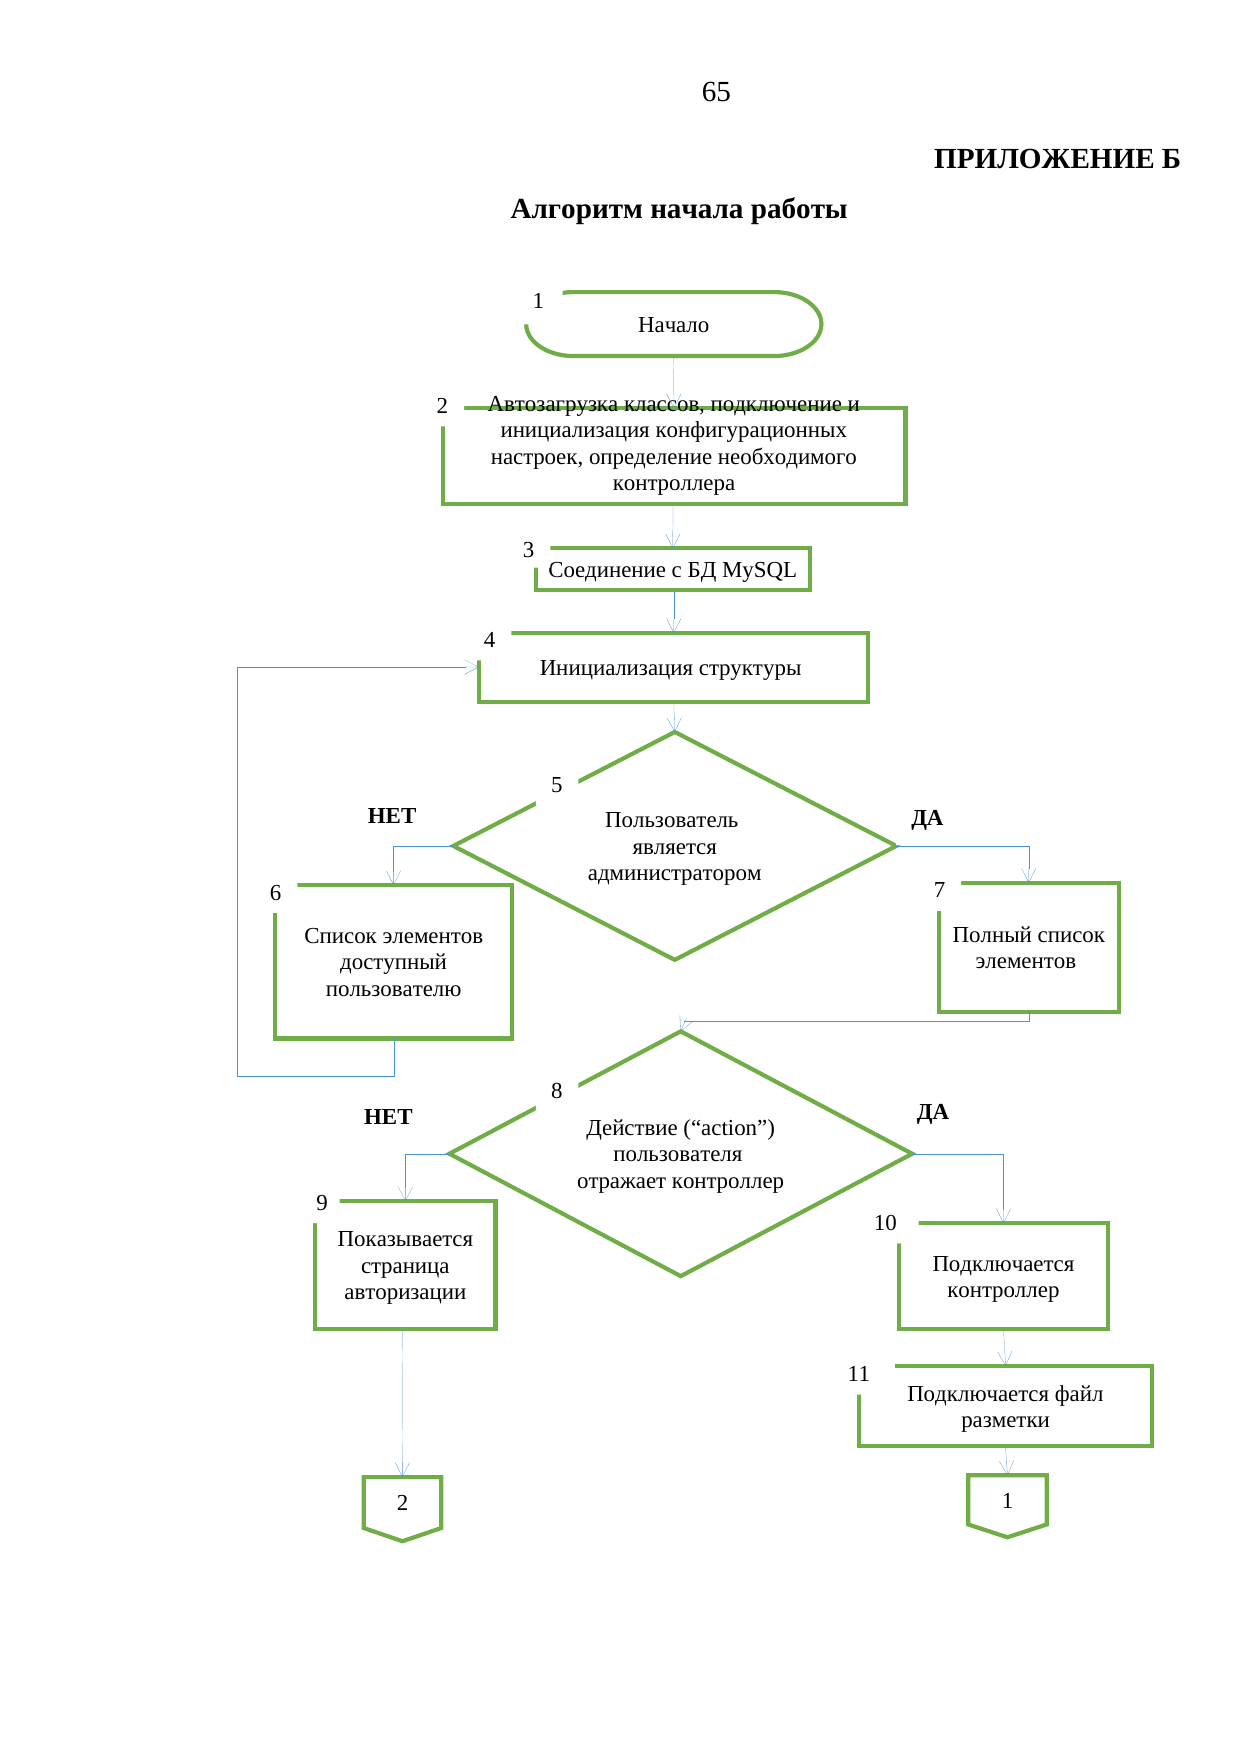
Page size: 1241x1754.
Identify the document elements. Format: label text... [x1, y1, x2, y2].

subtitle ПРИЛОЖЕНИЕ Б [177, 141, 1181, 174]
text Алгоритм начала работы [177, 191, 1181, 225]
